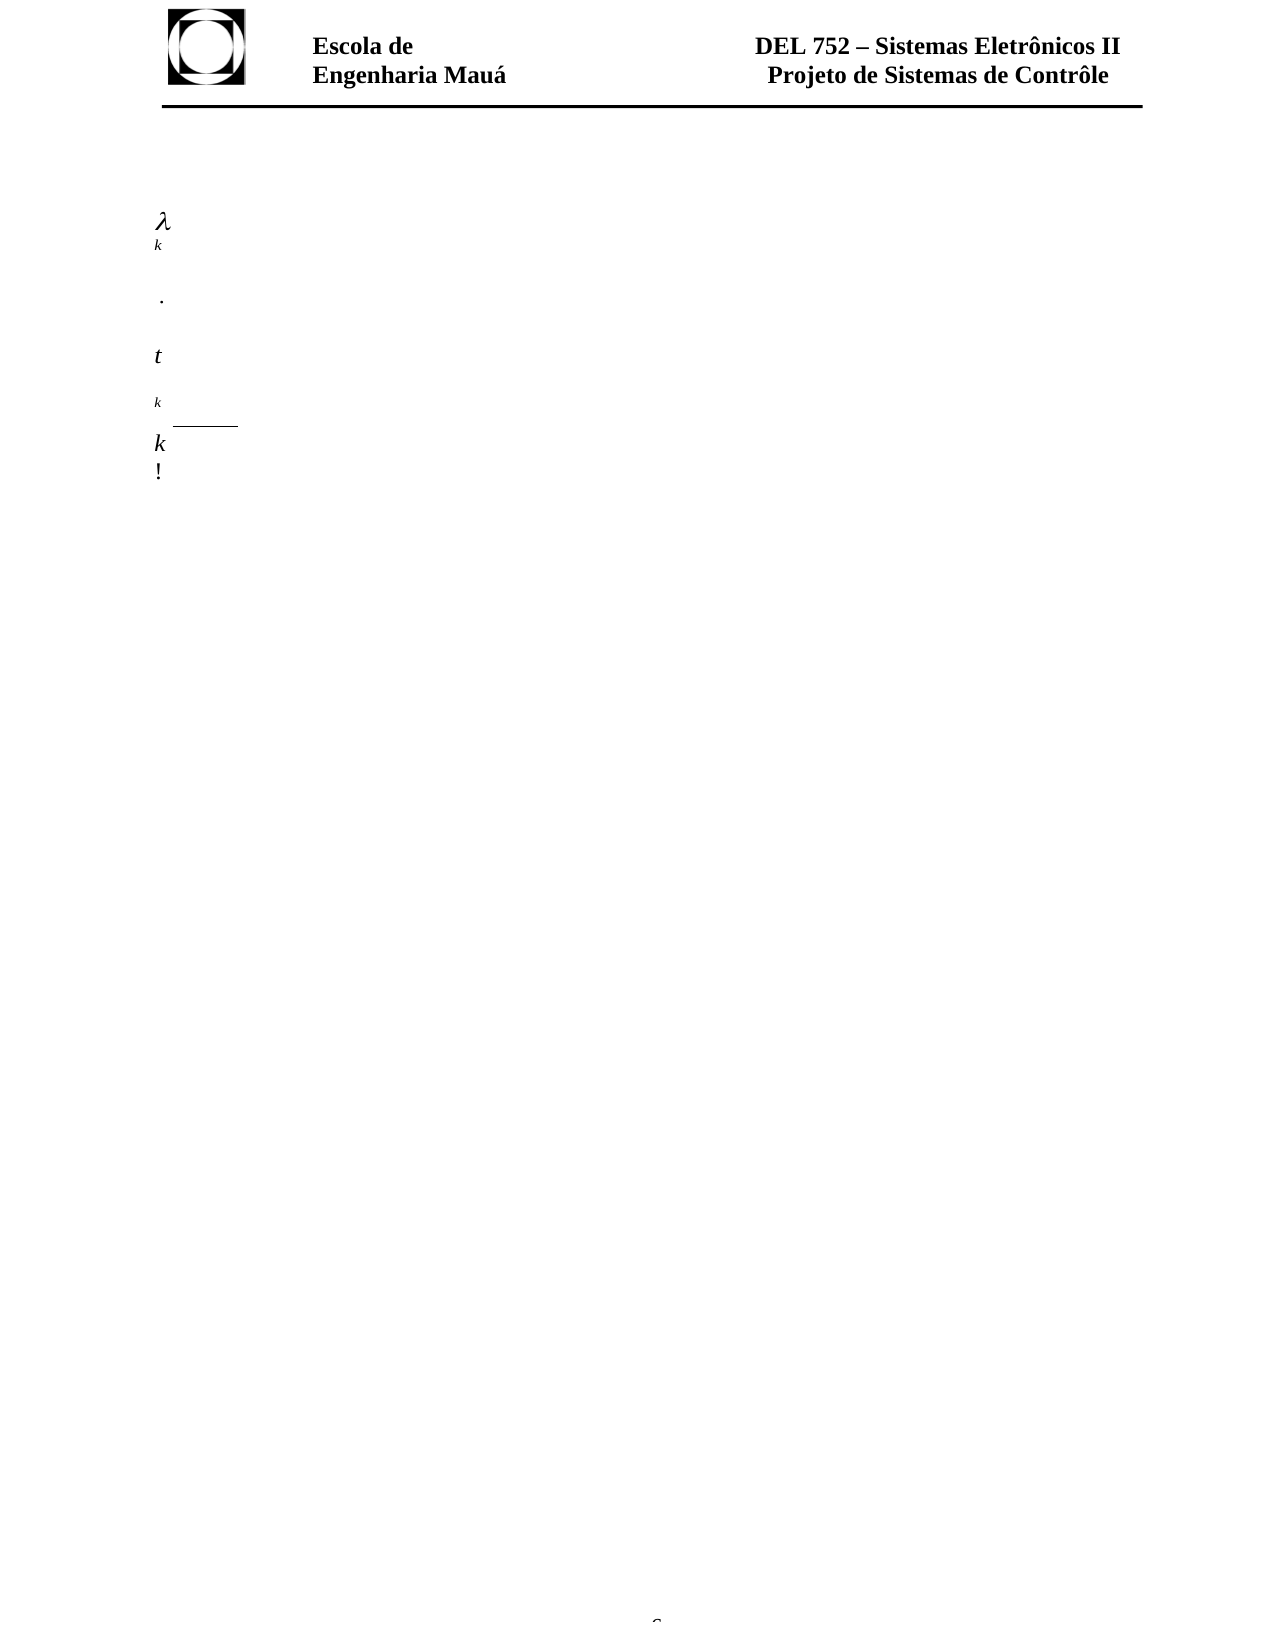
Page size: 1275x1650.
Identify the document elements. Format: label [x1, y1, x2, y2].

picture [167, 8, 246, 86]
